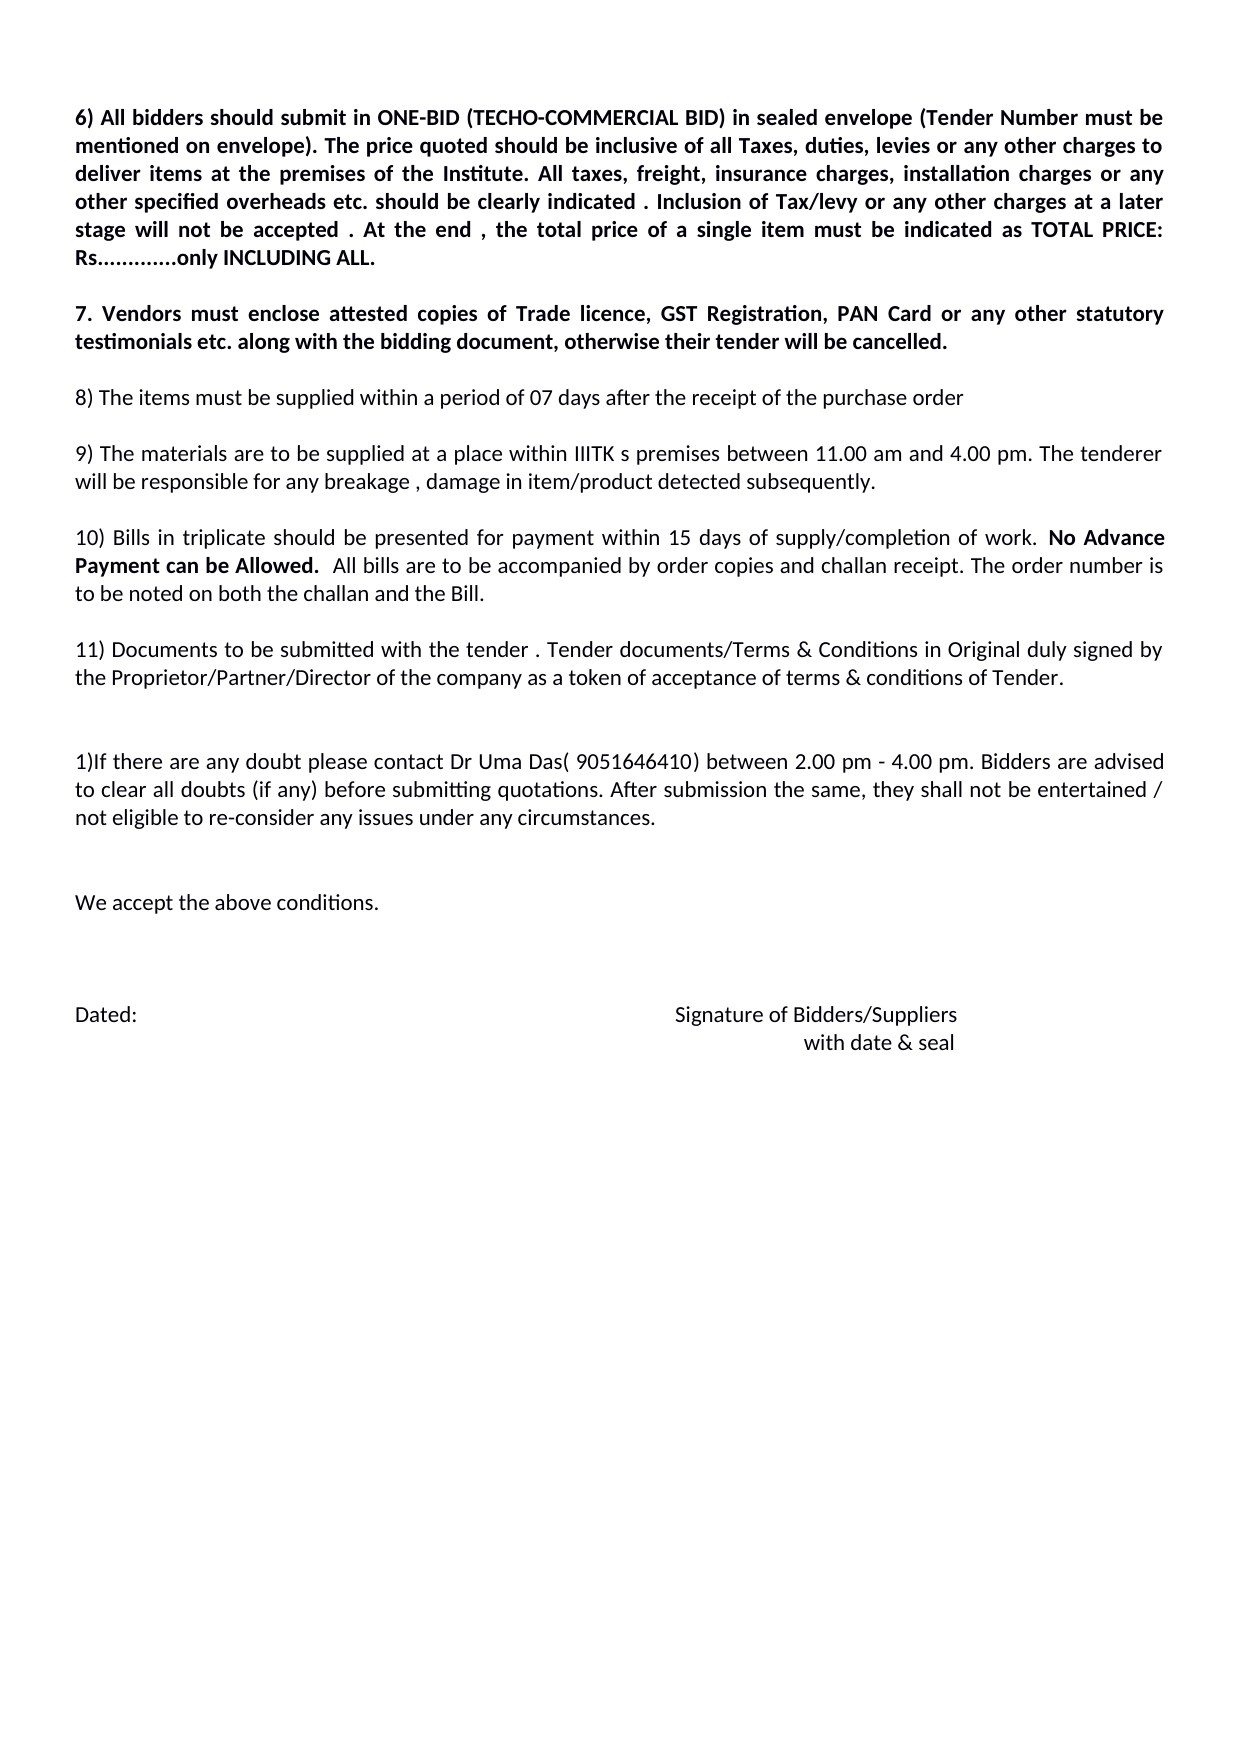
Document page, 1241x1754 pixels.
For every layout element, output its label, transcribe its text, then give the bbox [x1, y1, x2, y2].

text 6) All bidders should submit in ONE-BID (TECHO-COMMERCIAL BID) in sealed envelope (Tender Number must be mentioned on envelope). The price quoted should be inclusive of all Taxes, duties, levies or any other charges to deliver items at the premises of the Institute. All taxes, freight, insurance charges, installation charges or any other specified overheads etc. should be clearly indicated . Inclusion of Tax/levy or any other charges at a later stage will not be accepted . At the end , the total price of a single item must be indicated as TOTAL PRICE: Rs.............only INCLUDING ALL. [75, 103, 1165, 271]
text 1)If there are any doubt please contact Dr Uma Das( 9051646410) between 2.00 pm - 4.00 pm. Bidders are advised to clear all doubts (if any) before submitting quotations. After submission the same, they shall not be entertained / not eligible to re-consider any issues under any circumstances. [75, 747, 1165, 832]
text 8) The items must be supplied within a period of 07 days after the receipt of the purchase order [75, 383, 1165, 411]
text with date & seal [75, 1028, 1165, 1056]
text 9) The materials are to be supplied at a place within IIITK s premises between 11.00 am and 4.00 pm. The tenderer will be responsible for any breakage , damage in item/product detected subsequently. [75, 439, 1165, 495]
text 7. Vendors must enclose attested copies of Trade licence, GST Registration, PAN Card or any other statutory testimonials etc. along with the bidding document, otherwise their tender will be cancelled. [75, 299, 1165, 355]
text We accept the above conditions. [75, 888, 1165, 916]
text 10) Bills in triplicate should be presented for payment within 15 days of supply/completion of work. No Advance Payment can be Allowed. All bills are to be accompanied by order copies and challan receipt. The order number is to be noted on both the challan and the Bill. [75, 523, 1165, 607]
text 11) Documents to be submitted with the tender . Tender documents/Terms & Conditions in Original duly signed by the Proprietor/Partner/Director of the company as a token of acceptance of terms & conditions of Tender. [75, 635, 1165, 691]
text Dated: Signature of Bidders/Suppliers [75, 1000, 1165, 1028]
